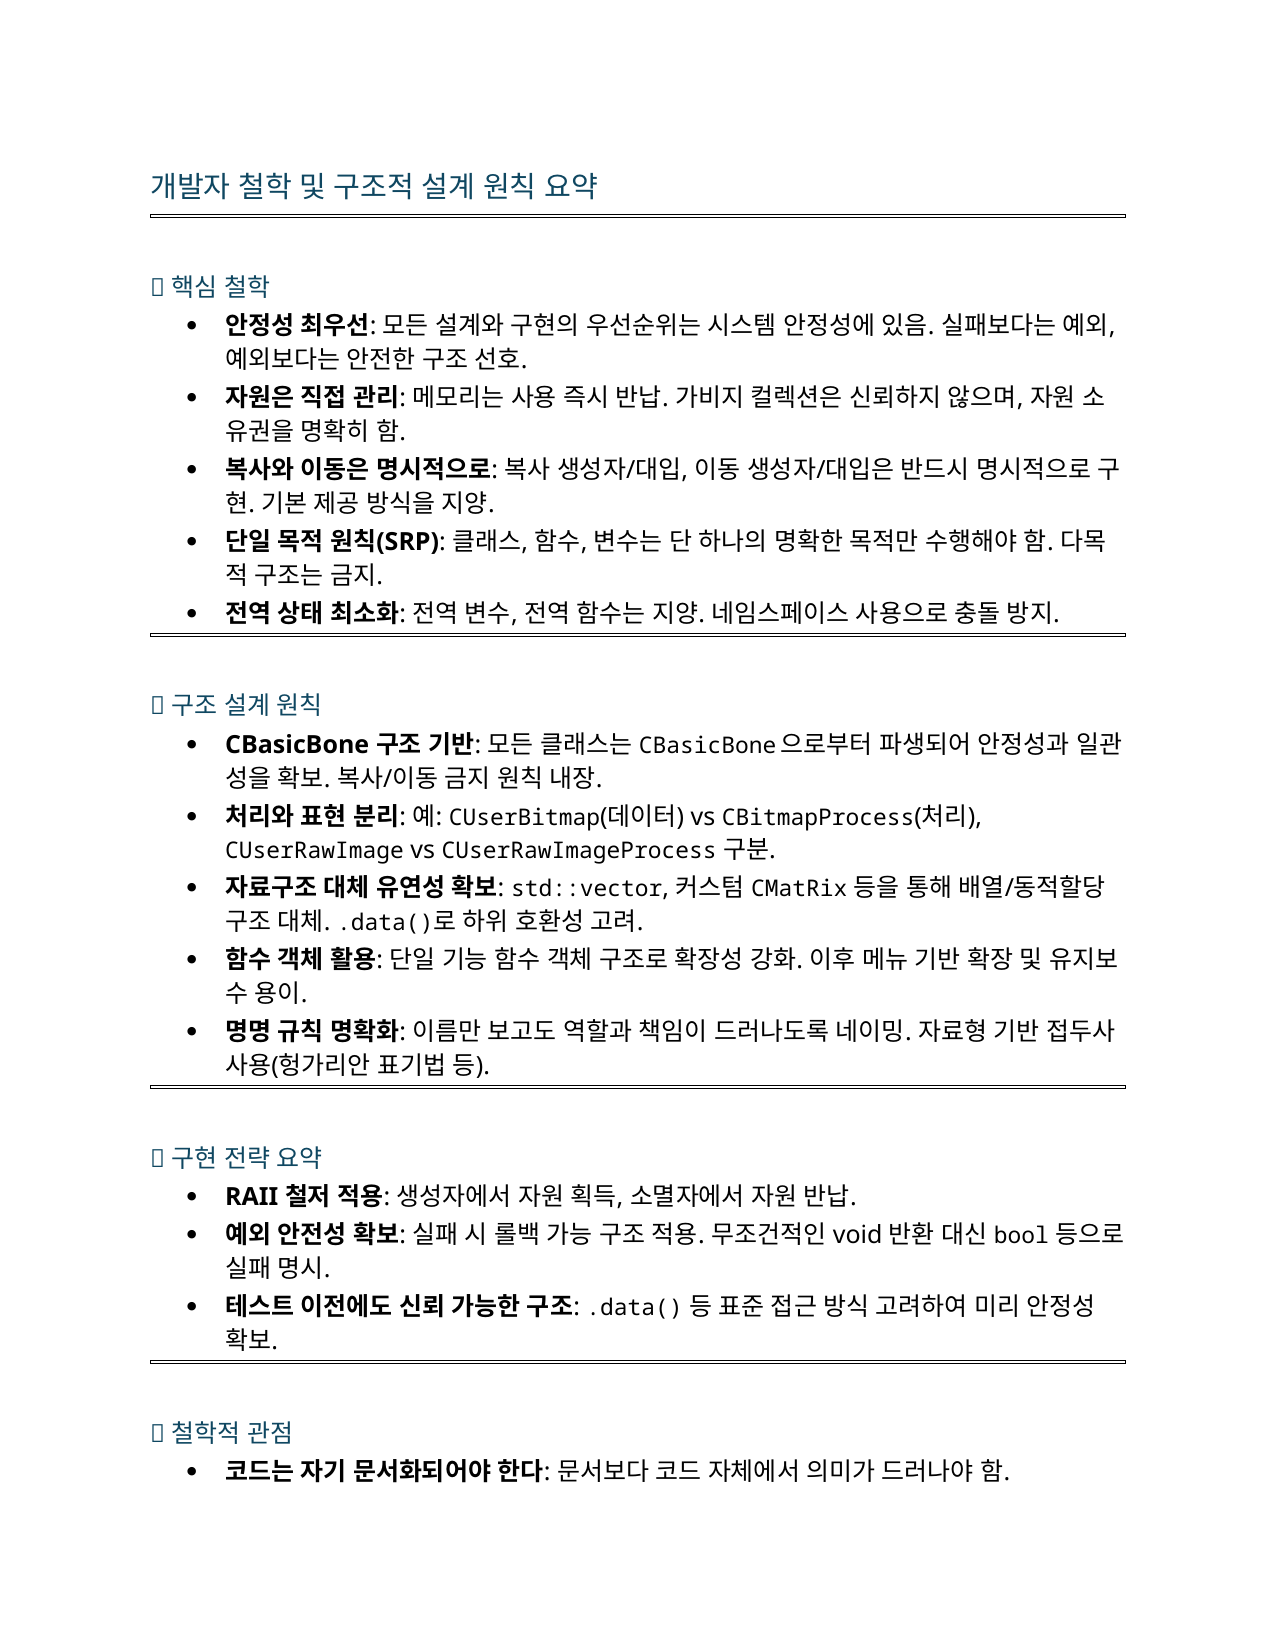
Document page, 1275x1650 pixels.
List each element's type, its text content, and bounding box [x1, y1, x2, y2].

list 복사와 이동은 명시적으로: 복사 생성자/대입, 이동 생성자/대입은 반드시 명시적으로 구현. 기본 제공 방식을 지양. [187, 452, 1125, 520]
list 예외 안전성 확보: 실패 시 롤백 가능 구조 적용. 무조건적인 void 반환 대신 bool 등으로 실패 명시. [187, 1217, 1125, 1285]
subtitle 🔹 구조 설계 원칙 [150, 688, 1125, 722]
list 안정성 최우선: 모든 설계와 구현의 우선순위는 시스템 안정성에 있음. 실패보다는 예외, 예외보다는 안전한 구조 선호. [187, 308, 1125, 376]
list 명명 규칙 명확화: 이름만 보고도 역할과 책임이 드러나도록 네이밍. 자료형 기반 접두사 사용(헝가리안 표기법 등). [187, 1014, 1125, 1082]
list RAII 철저 적용: 생성자에서 자원 획득, 소멸자에서 자원 반납. [187, 1179, 1125, 1213]
list 자료구조 대체 유연성 확보: std::vector, 커스텀 CMatRix 등을 통해 배열/동적할당 구조 대체. .data()로 하위 호환성 고려. [187, 870, 1125, 938]
list 단일 목적 원칙(SRP): 클래스, 함수, 변수는 단 하나의 명확한 목적만 수행해야 함. 다목적 구조는 금지. [187, 523, 1125, 592]
subtitle 개발자 철학 및 구조적 설계 원칙 요약 [150, 167, 1125, 206]
list 자원은 직접 관리: 메모리는 사용 즉시 반납. 가비지 컬렉션은 신뢰하지 않으며, 자원 소유권을 명확히 함. [187, 380, 1125, 448]
list 처리와 표현 분리: 예: CUserBitmap(데이터) vs CBitmapProcess(처리), CUserRawImage vs CUserRawImageProcess 구분. [187, 798, 1125, 866]
list 코드는 자기 문서화되어야 한다: 문서보다 코드 자체에서 의미가 드러나야 함. [187, 1453, 1125, 1487]
subtitle 🔹 핵심 철학 [150, 269, 1125, 304]
list 전역 상태 최소화: 전역 변수, 전역 함수는 지양. 네임스페이스 사용으로 충돌 방지. [187, 595, 1125, 629]
subtitle 🔹 철학적 관점 [150, 1415, 1125, 1449]
list CBasicBone 구조 기반: 모든 클래스는 CBasicBone으로부터 파생되어 안정성과 일관성을 확보. 복사/이동 금지 원칙 내장. [187, 726, 1125, 794]
list 테스트 이전에도 신뢰 가능한 구조: .data() 등 표준 접근 방식 고려하여 미리 안정성 확보. [187, 1288, 1125, 1357]
subtitle 🔹 구현 전략 요약 [150, 1141, 1125, 1174]
list 함수 객체 활용: 단일 기능 함수 객체 구조로 확장성 강화. 이후 메뉴 기반 확장 및 유지보수 용이. [187, 942, 1125, 1010]
